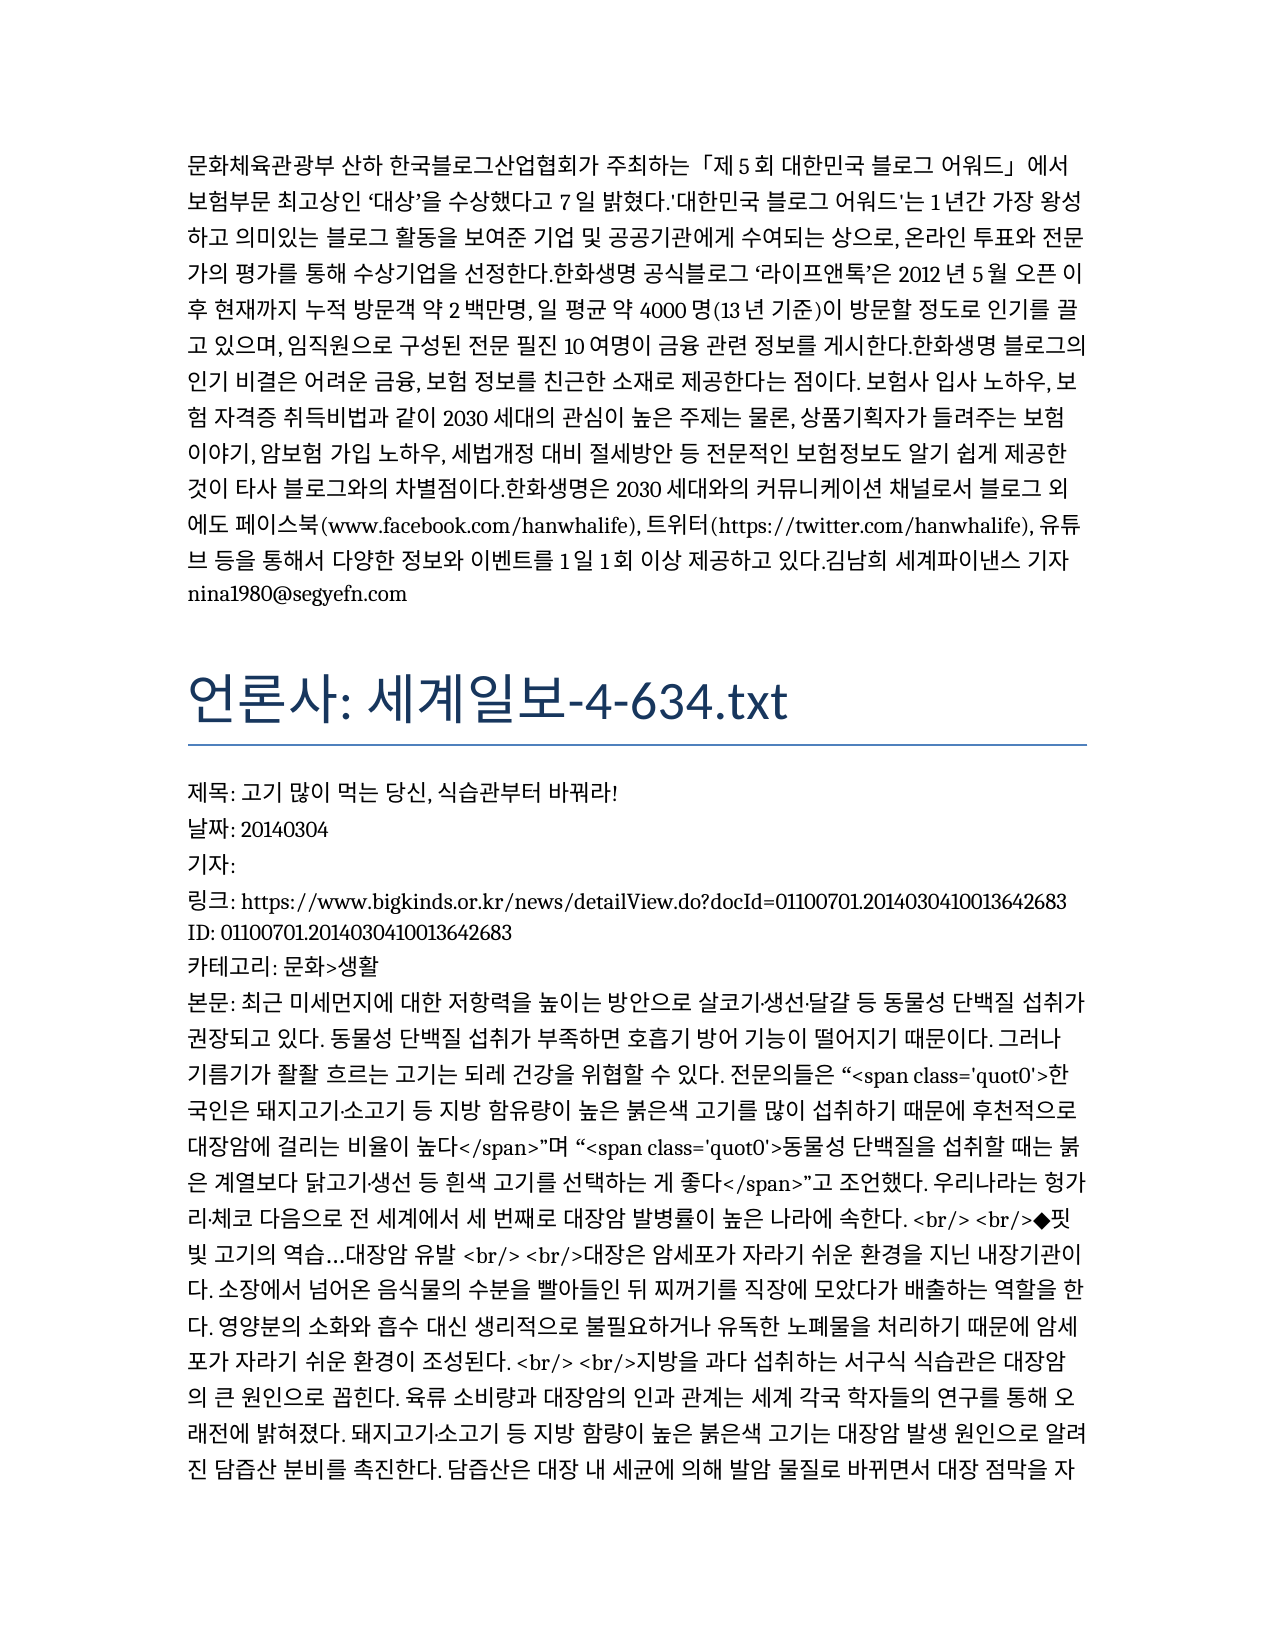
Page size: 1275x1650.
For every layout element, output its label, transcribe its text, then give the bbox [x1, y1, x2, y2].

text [187, 777, 1087, 1485]
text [187, 150, 1087, 637]
title 언론사: 세계일보-4-634.txt [187, 662, 1087, 746]
